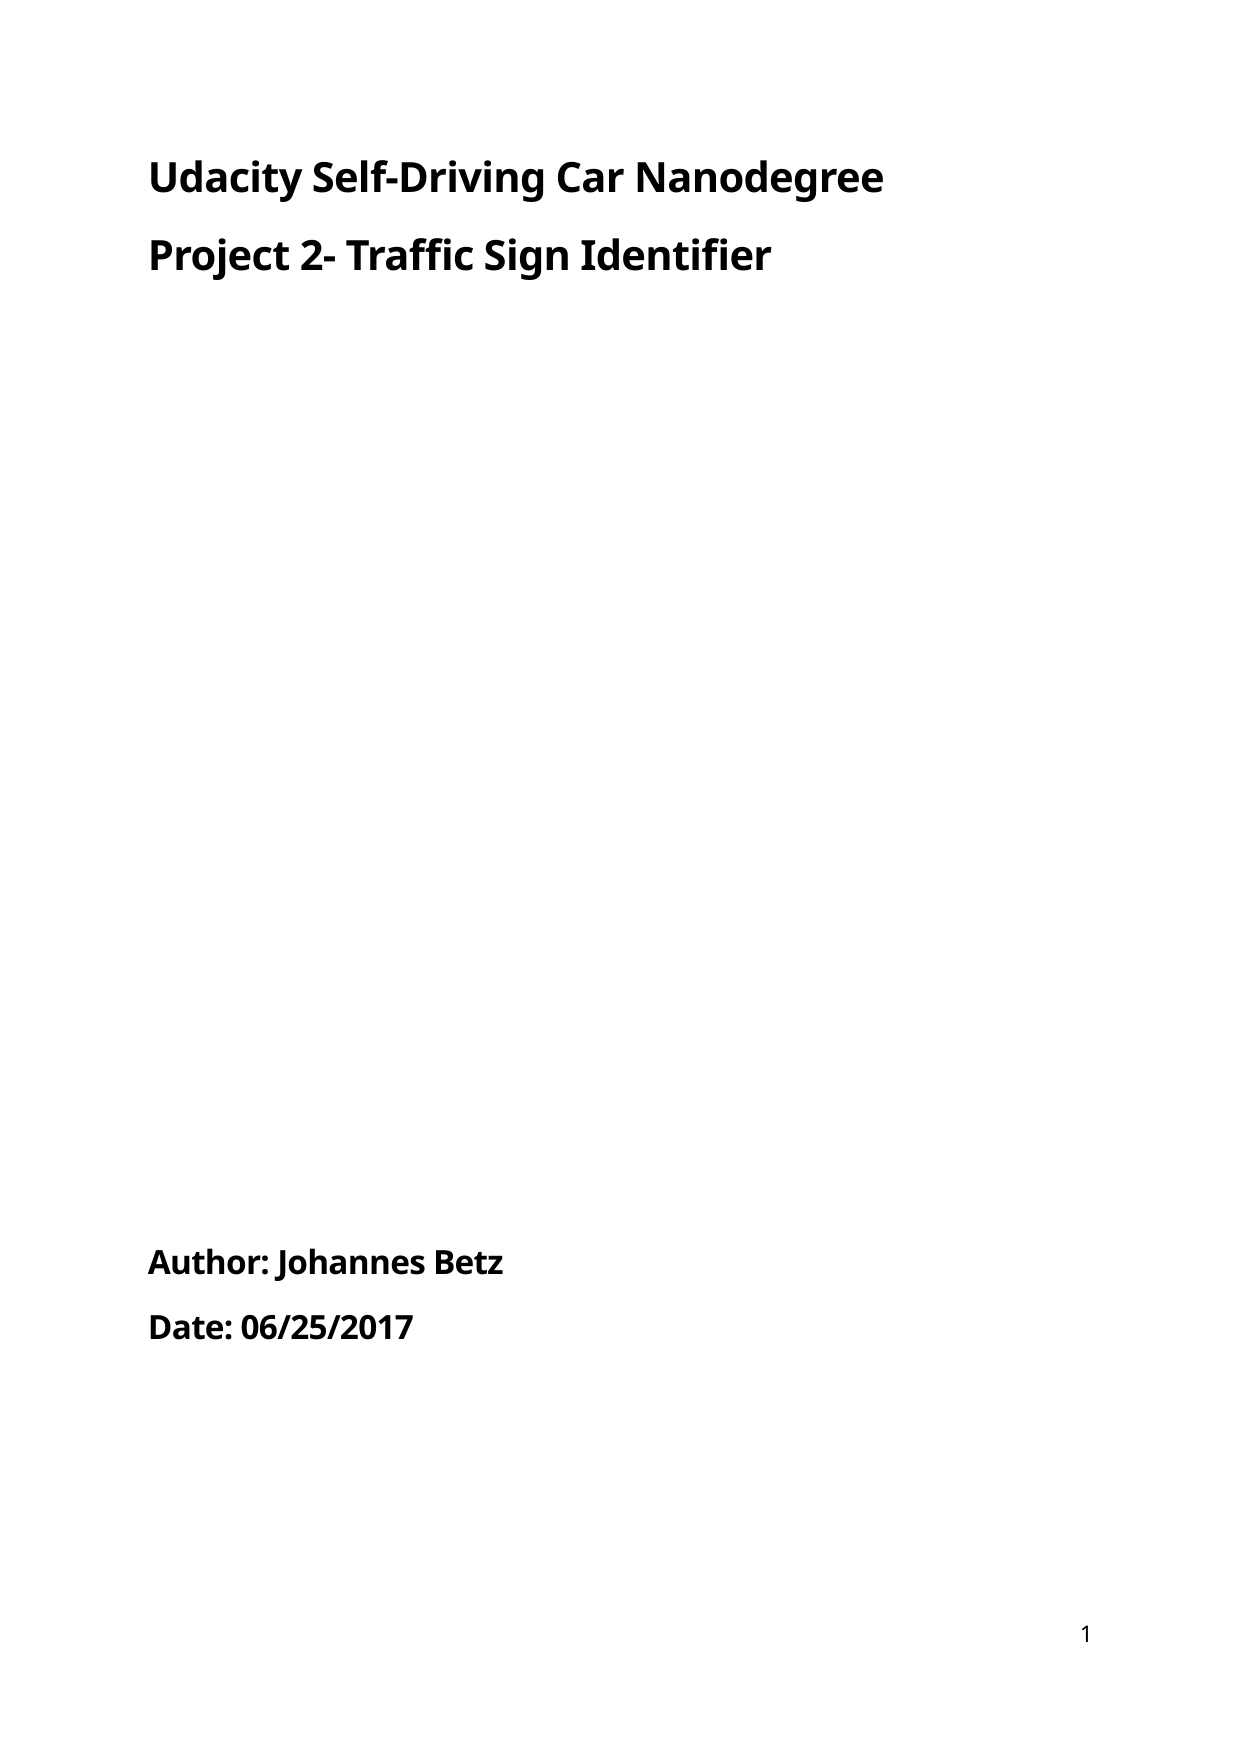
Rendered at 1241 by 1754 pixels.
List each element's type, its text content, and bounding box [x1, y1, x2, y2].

text Project 2- Traffic Sign Identifier [148, 226, 1093, 282]
text Udacity Self-Driving Car Nanodegree [148, 148, 1093, 204]
text Date: 06/25/2017 [148, 1304, 1093, 1349]
text Author: Johannes Betz [148, 1238, 1093, 1284]
